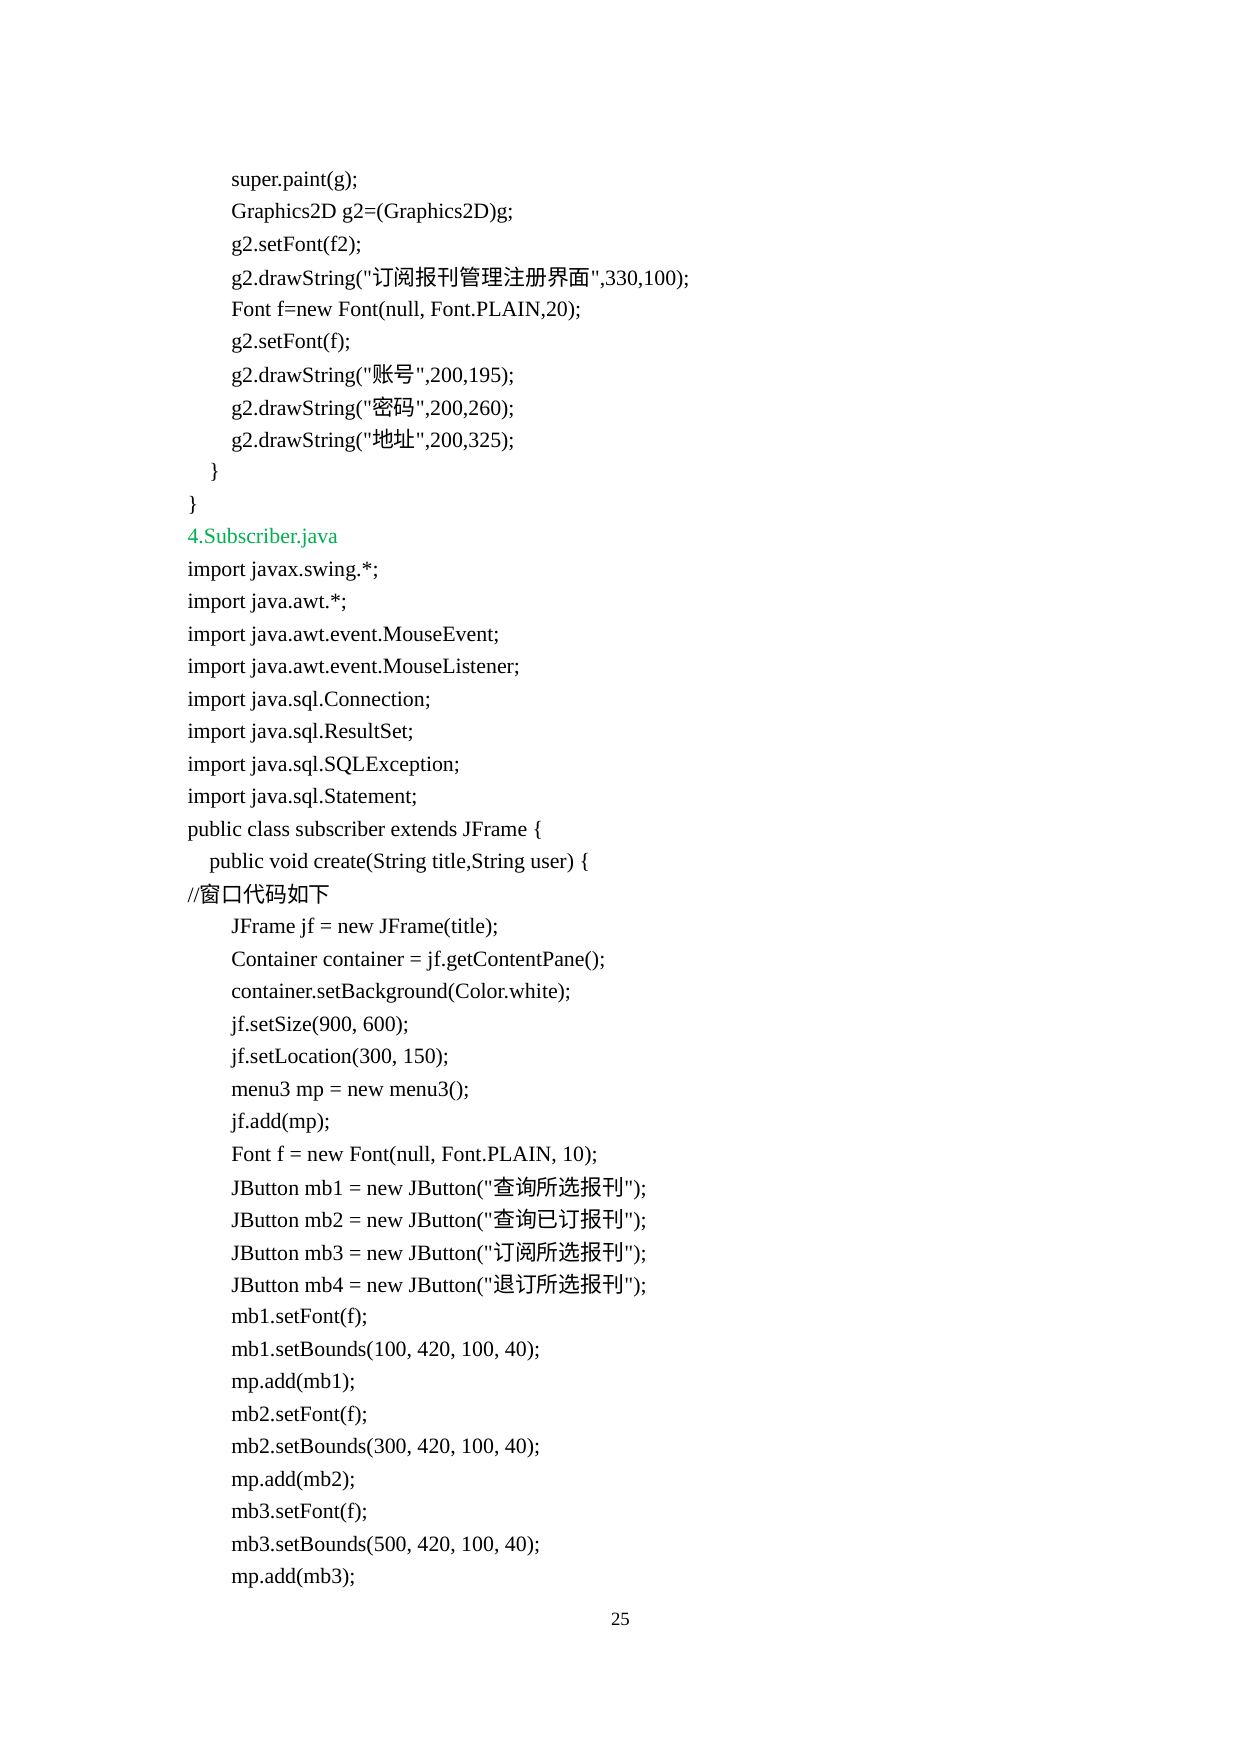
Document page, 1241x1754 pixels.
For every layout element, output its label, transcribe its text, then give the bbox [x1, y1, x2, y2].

text } [187, 454, 1053, 487]
text jf.setLocation(300, 150); [187, 1039, 1053, 1072]
text } [187, 487, 1053, 519]
text import java.sql.Statement; [187, 779, 1053, 812]
text public void create(String title,String user) { [187, 844, 1053, 877]
text container.setBackground(Color.white); [187, 974, 1053, 1007]
text JButton mb2 = new JButton("查询已订报刊"); [187, 1202, 1053, 1234]
text g2.drawString("密码",200,260); [187, 389, 1053, 422]
text import java.awt.event.MouseEvent; [187, 617, 1053, 649]
text g2.setFont(f2); [187, 227, 1053, 259]
text menu3 mp = new menu3(); [187, 1072, 1053, 1104]
text Font f=new Font(null, Font.PLAIN,20); [187, 292, 1053, 324]
text JButton mb1 = new JButton("查询所选报刊"); [187, 1169, 1053, 1202]
text //窗口代码如下 [187, 877, 1053, 909]
text JButton mb3 = new JButton("订阅所选报刊"); [187, 1234, 1053, 1267]
text 4.Subscriber.java [187, 519, 1053, 552]
text Graphics2D g2=(Graphics2D)g; [187, 194, 1053, 227]
text public class subscriber extends JFrame { [187, 812, 1053, 844]
text g2.setFont(f); [187, 324, 1053, 357]
text mb2.setFont(f); [187, 1397, 1053, 1429]
text g2.drawString("账号",200,195); [187, 357, 1053, 389]
text import java.sql.ResultSet; [187, 714, 1053, 747]
text Container container = jf.getContentPane(); [187, 942, 1053, 974]
text mb3.setBounds(500, 420, 100, 40); [187, 1527, 1053, 1559]
text Font f = new Font(null, Font.PLAIN, 10); [187, 1137, 1053, 1169]
text import java.awt.event.MouseListener; [187, 649, 1053, 682]
text mp.add(mb3); [187, 1559, 1053, 1592]
text g2.drawString("订阅报刊管理注册界面",330,100); [187, 259, 1053, 292]
text mb1.setFont(f); [187, 1299, 1053, 1332]
text import java.awt.*; [187, 584, 1053, 617]
text jf.setSize(900, 600); [187, 1007, 1053, 1039]
text jf.add(mp); [187, 1104, 1053, 1137]
text g2.drawString("地址",200,325); [187, 422, 1053, 454]
text JFrame jf = new JFrame(title); [187, 909, 1053, 942]
text super.paint(g); [187, 162, 1053, 194]
text import java.sql.Connection; [187, 682, 1053, 714]
text mb3.setFont(f); [187, 1494, 1053, 1527]
text mp.add(mb2); [187, 1462, 1053, 1494]
text mb1.setBounds(100, 420, 100, 40); [187, 1332, 1053, 1364]
text mb2.setBounds(300, 420, 100, 40); [187, 1429, 1053, 1462]
text mp.add(mb1); [187, 1364, 1053, 1397]
text import java.sql.SQLException; [187, 747, 1053, 779]
text JButton mb4 = new JButton("退订所选报刊"); [187, 1267, 1053, 1299]
text import javax.swing.*; [187, 552, 1053, 584]
